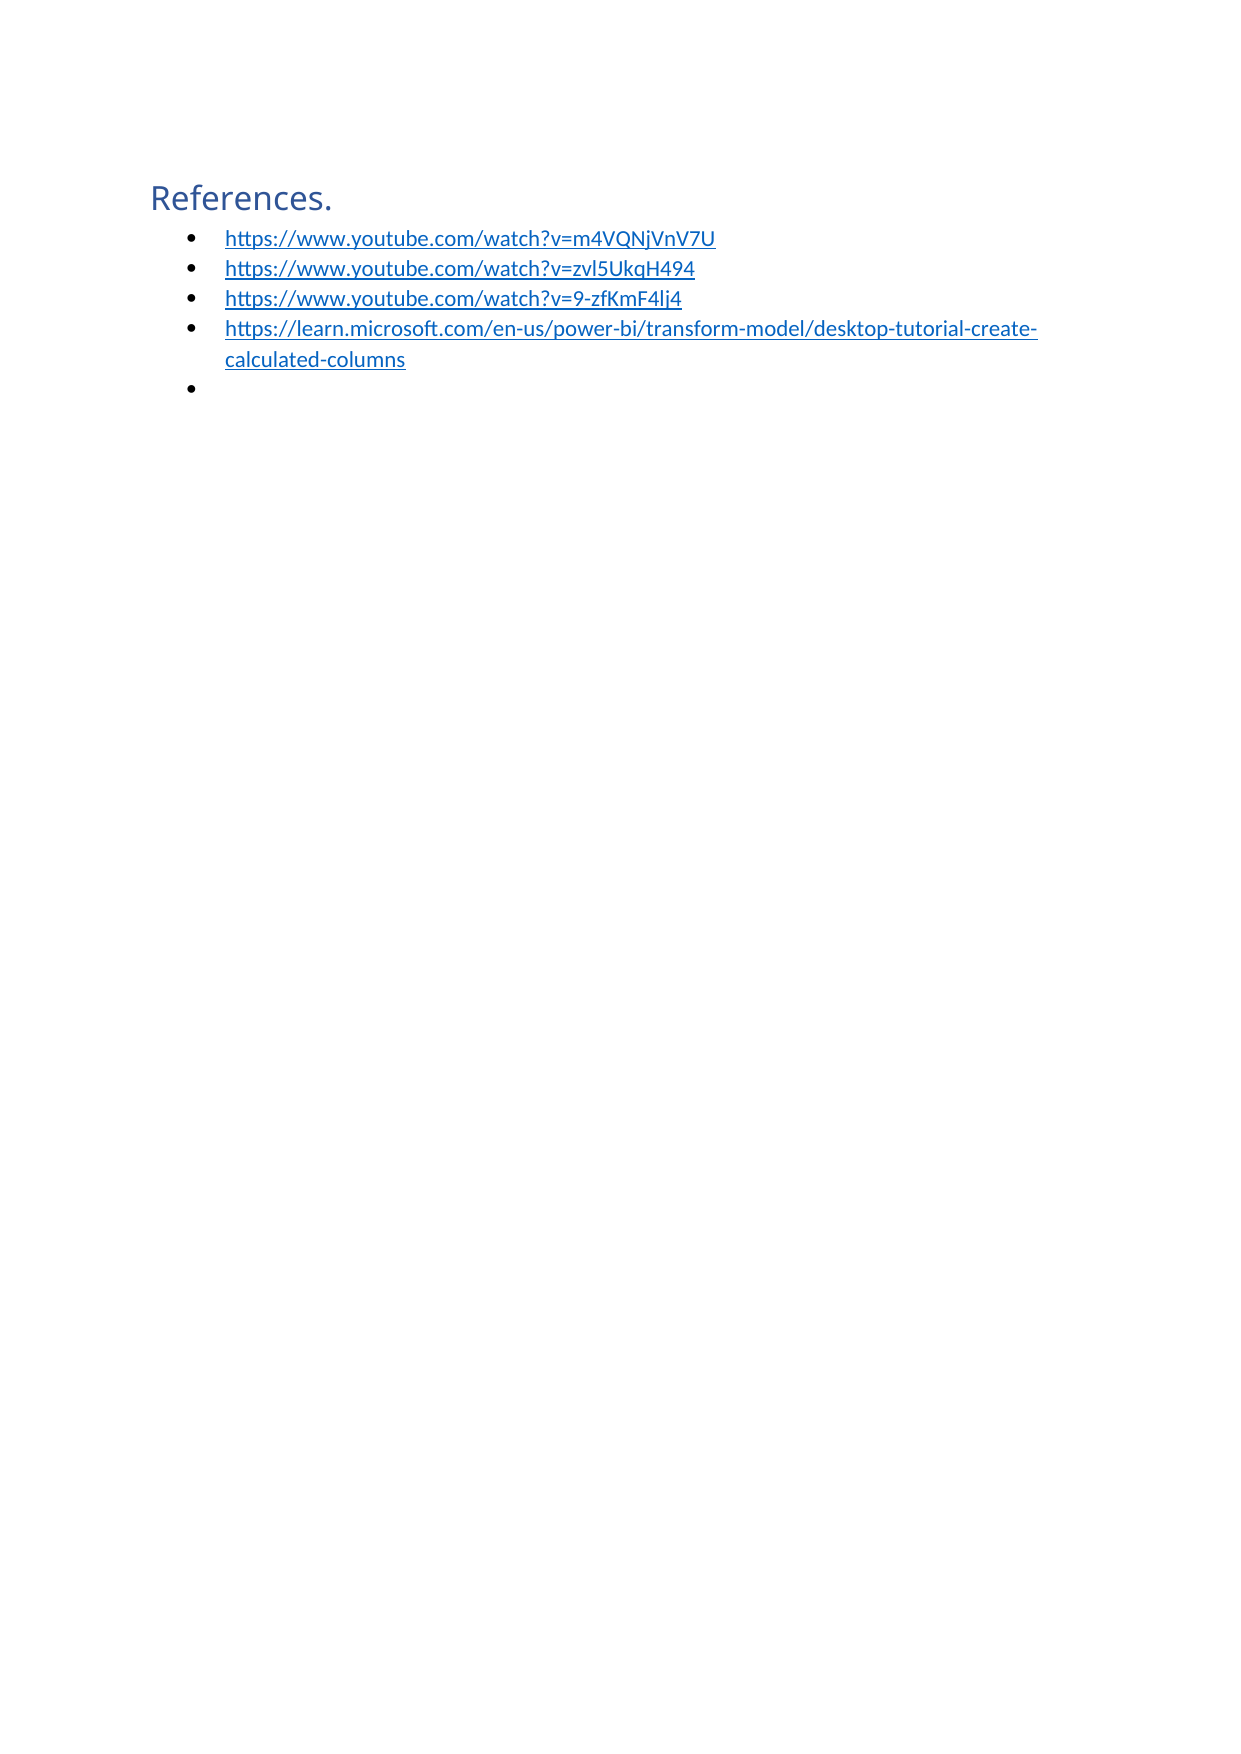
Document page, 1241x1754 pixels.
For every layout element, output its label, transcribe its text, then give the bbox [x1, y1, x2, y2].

list https://learn.microsoft.com/en-us/power-bi/transform-model/desktop-tutorial-create-calculated-columns [187, 314, 1090, 373]
list https://www.youtube.com/watch?v=m4VQNjVnV7U [187, 224, 1090, 252]
subtitle References. [150, 175, 1090, 220]
list https://www.youtube.com/watch?v=zvl5UkqH494 [187, 254, 1090, 282]
list https://www.youtube.com/watch?v=9-zfKmF4lj4 [187, 284, 1090, 312]
